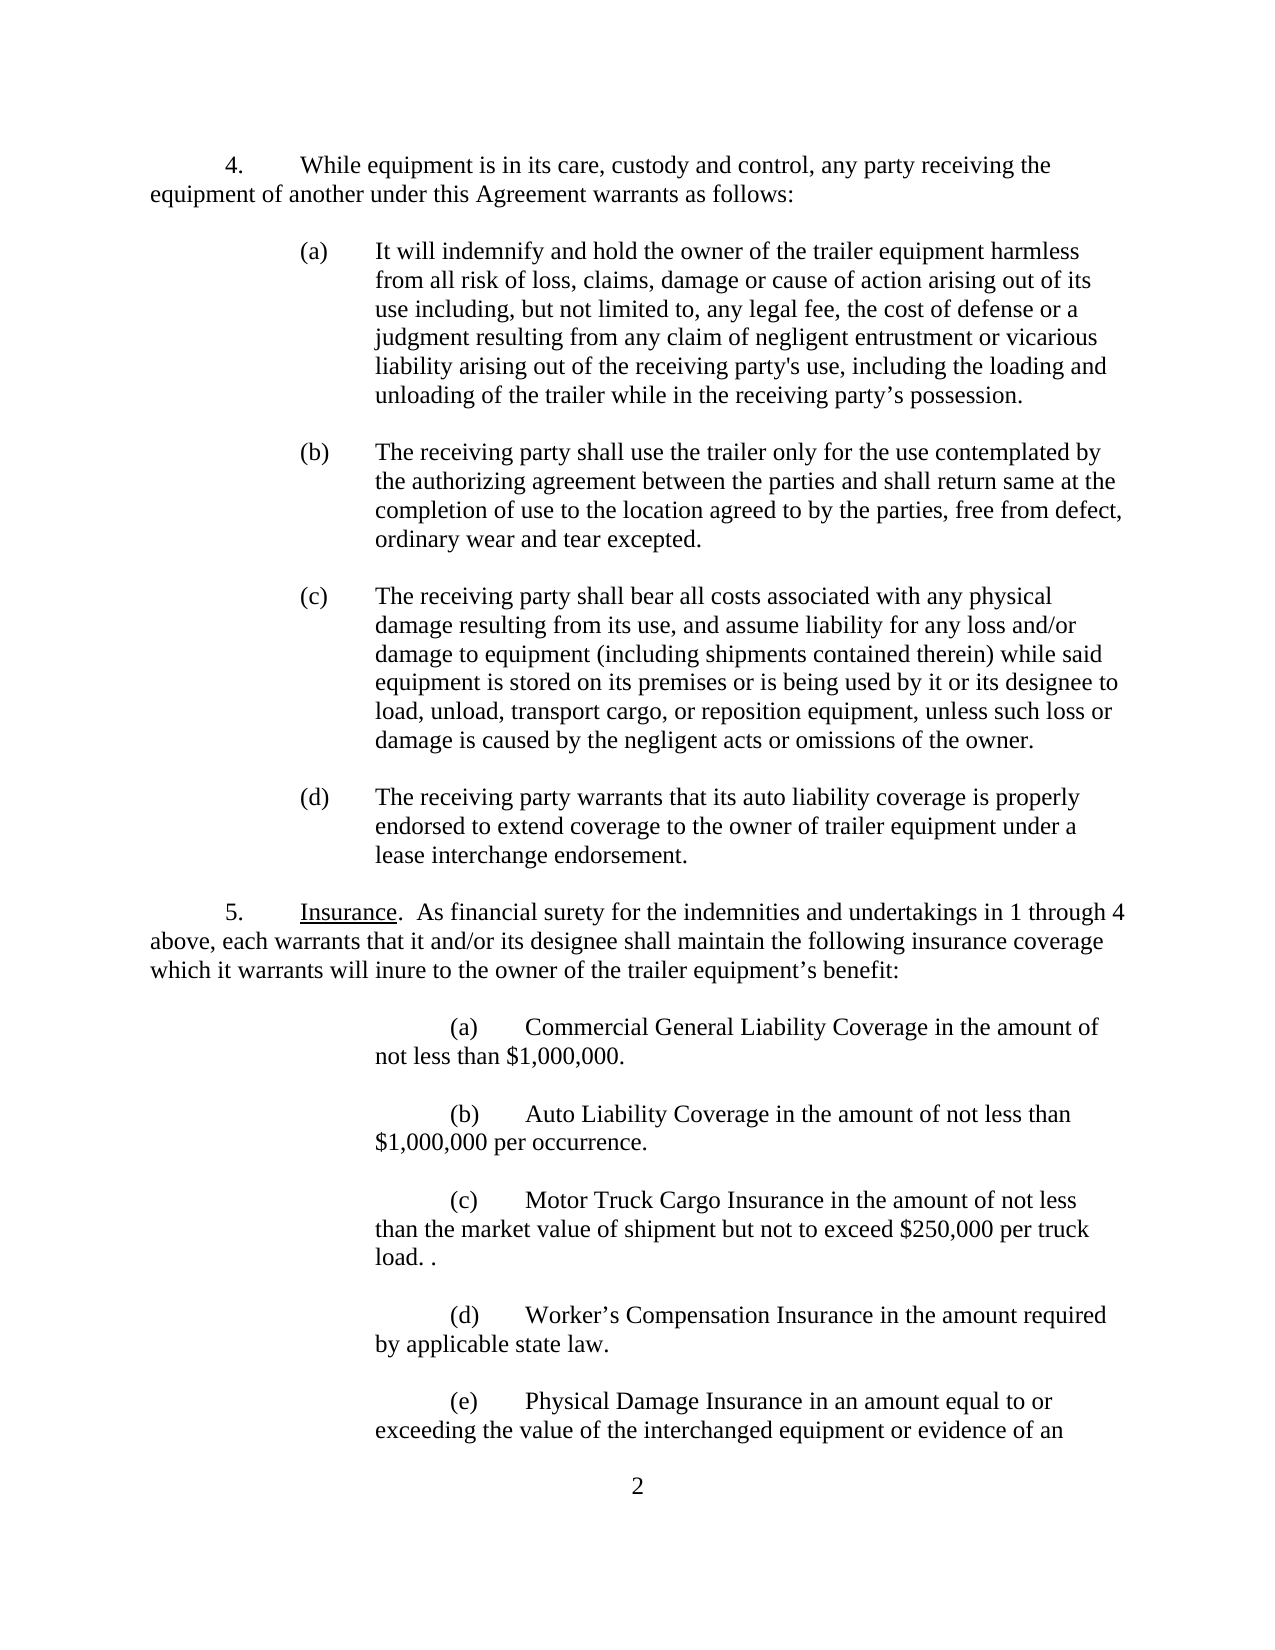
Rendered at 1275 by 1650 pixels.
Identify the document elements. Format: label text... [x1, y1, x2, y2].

text (a) Commercial General Liability Coverage in the amount of not less than $1,000,000. [150, 1012, 1125, 1070]
text (c) The receiving party shall bear all costs associated with any physical damage resulting from its use, and assume liability for any loss and/or damage to equipment (including shipments contained therein) while said equipment is stored on its premises or is being used by it or its designee to load, unload, transport cargo, or reposition equipment, unless such loss or damage is caused by the negligent acts or omissions of the owner. [300, 581, 1125, 754]
text 5. Insurance. As financial surety for the indemnities and undertakings in 1 through 4 above, each warrants that it and/or its designee shall maintain the following insurance coverage which it warrants will inure to the owner of the trailer equipment’s benefit: [150, 897, 1125, 984]
text (b) The receiving party shall use the trailer only for the use contemplated by the authorizing agreement between the parties and shall return same at the completion of use to the location agreed to by the parties, free from defect, ordinary wear and tear excepted. [300, 437, 1125, 552]
text (a) It will indemnify and hold the owner of the trailer equipment harmless from all risk of loss, claims, damage or cause of action arising out of its use including, but not limited to, any legal fee, the cost of defense or a judgment resulting from any claim of negligent entrustment or vicarious liability arising out of the receiving party's use, including the loading and unloading of the trailer while in the receiving party’s possession. [300, 236, 1125, 409]
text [150, 1386, 1125, 1444]
text (c) Motor Truck Cargo Insurance in the amount of not less than the market value of shipment but not to exceed $250,000 per truck load. . [150, 1185, 1125, 1271]
text (b) Auto Liability Coverage in the amount of not less than $1,000,000 per occurrence. [150, 1099, 1125, 1156]
text (d) Worker’s Compensation Insurance in the amount required by applicable state law. [150, 1300, 1125, 1357]
text (d) The receiving party warrants that its auto liability coverage is properly endorsed to extend coverage to the owner of trailer equipment under a lease interchange endorsement. [300, 782, 1125, 869]
text 4. While equipment is in its care, custody and control, any party receiving the equipment of another under this Agreement warrants as follows: [150, 150, 1125, 207]
